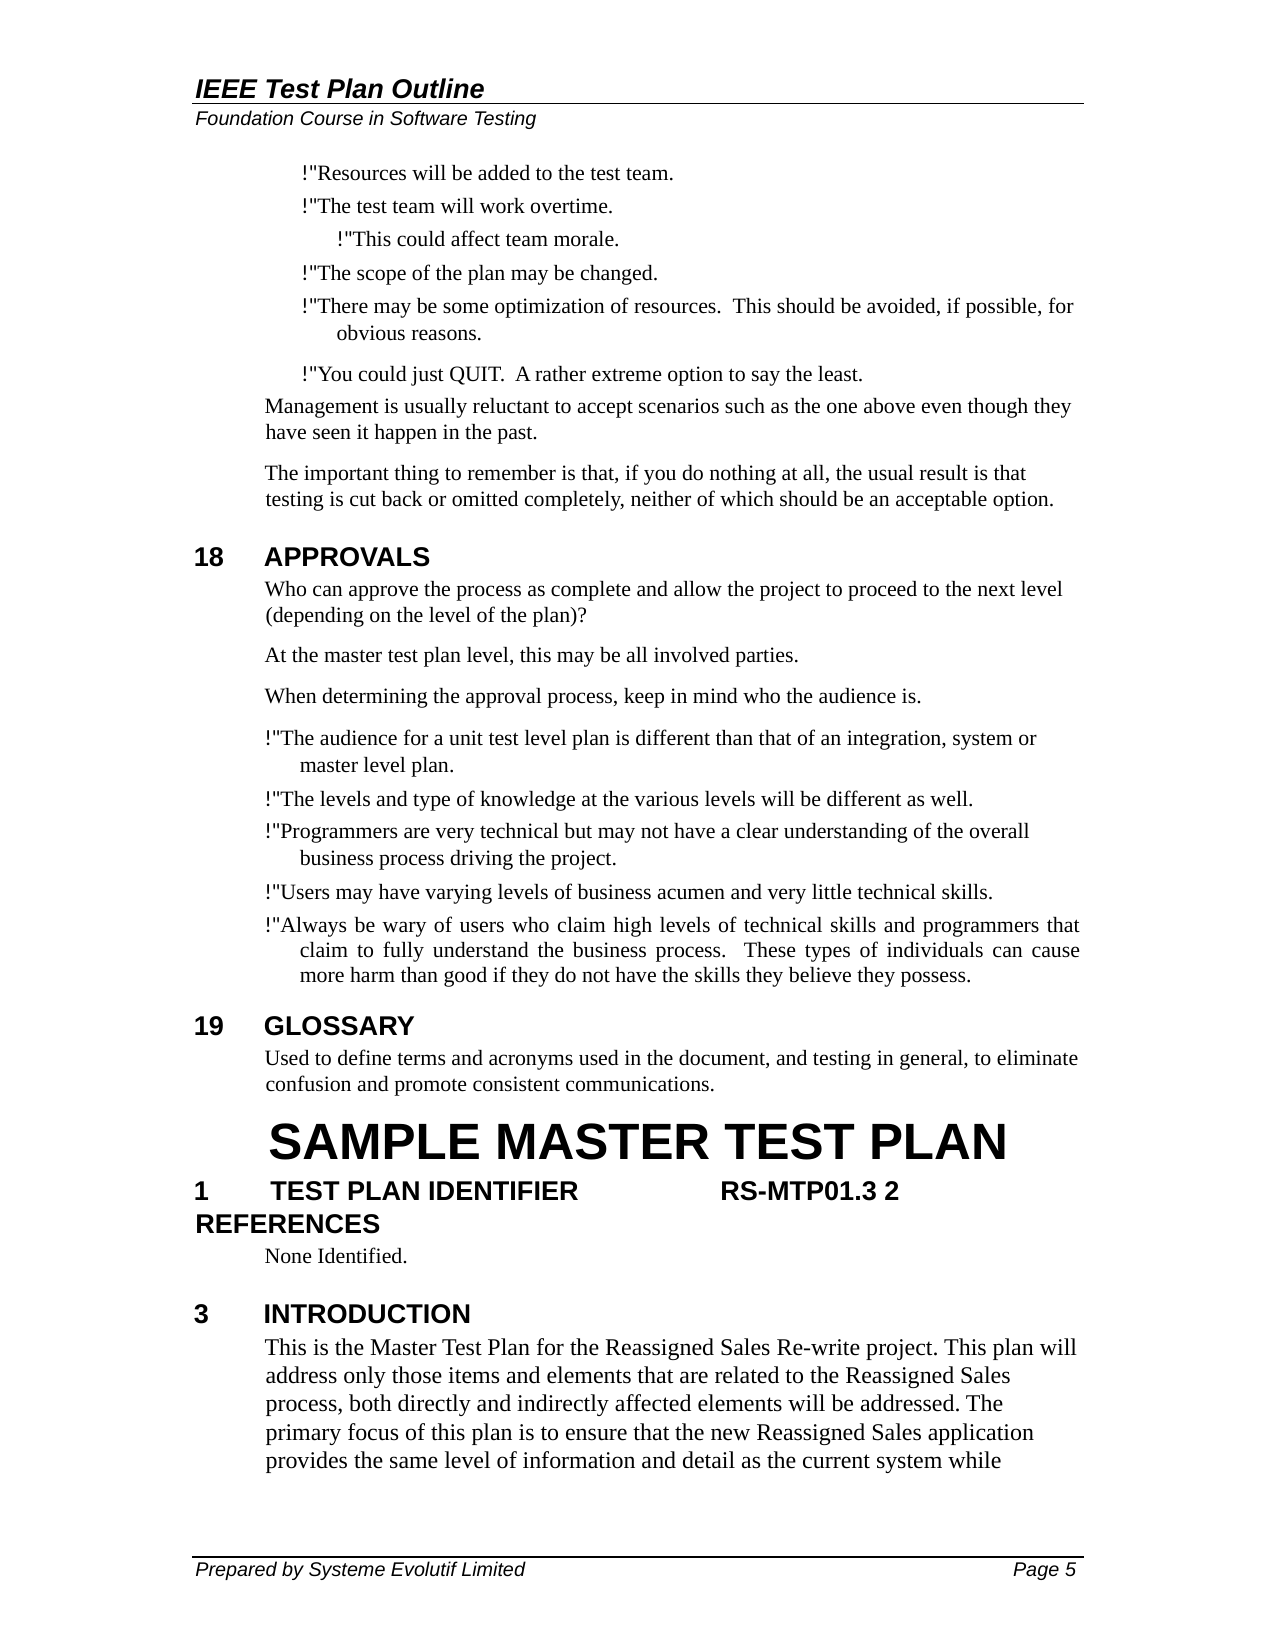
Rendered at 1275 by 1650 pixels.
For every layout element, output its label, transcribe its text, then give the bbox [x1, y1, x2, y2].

text None Identified. [264, 1243, 1080, 1268]
text The important thing to remember is that, if you do nothing at all, the usual result is that testing is cut back or omitted completely, neither of which should be an acceptable option. [264, 460, 1080, 511]
text When determining the approval process, keep in mind who the audience is. [264, 683, 1080, 708]
subtitle 3 INTRODUCTION [193, 1298, 1081, 1329]
subtitle 18 APPROVALS [193, 541, 1081, 573]
text !"Users may have varying levels of business acumen and very little technical skills. [264, 878, 1080, 905]
text !"This could affect team morale. [336, 225, 1080, 252]
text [264, 1332, 1081, 1473]
text Used to define terms and acronyms used in the document, and testing in general, to eliminate confusion and promote consistent communications. [264, 1044, 1080, 1096]
text !"Always be wary of users who claim high levels of technical skills and programmers that claim to fully understand the business process. These types of individuals can cause more harm than good if they do not have the skills they believe they possess. [264, 911, 1082, 987]
text !"You could just QUIT. A rather extreme option to say the least. [301, 360, 1080, 387]
text 1 TEST PLAN IDENTIFIER RS-MTP01.3 2 REFERENCES [193, 1175, 1081, 1240]
text !"The scope of the plan may be changed. [301, 259, 1080, 286]
text Management is usually reluctant to accept scenarios such as the one above even though they have seen it happen in the past. [264, 393, 1080, 444]
subtitle 19 GLOSSARY [193, 1010, 1081, 1042]
text !"Resources will be added to the test team. [301, 159, 1080, 185]
subtitle SAMPLE MASTER TEST PLAN [268, 1111, 1081, 1170]
text !"The levels and type of knowledge at the various levels will be different as well. [264, 785, 1080, 811]
text At the master test plan level, this may be all involved parties. [264, 642, 1080, 668]
text !"The audience for a unit test level plan is different than that of an integration, system or master level plan. [264, 724, 1080, 777]
text !"Programmers are very technical but may not have a clear understanding of the overall business process driving the project. [264, 818, 1080, 870]
text !"There may be some optimization of resources. This should be avoided, if possible, for obvious reasons. [301, 292, 1080, 345]
text Who can approve the process as complete and allow the project to proceed to the next level (depending on the level of the plan)? [264, 576, 1080, 627]
text !"The test team will work overtime. [301, 192, 1080, 219]
